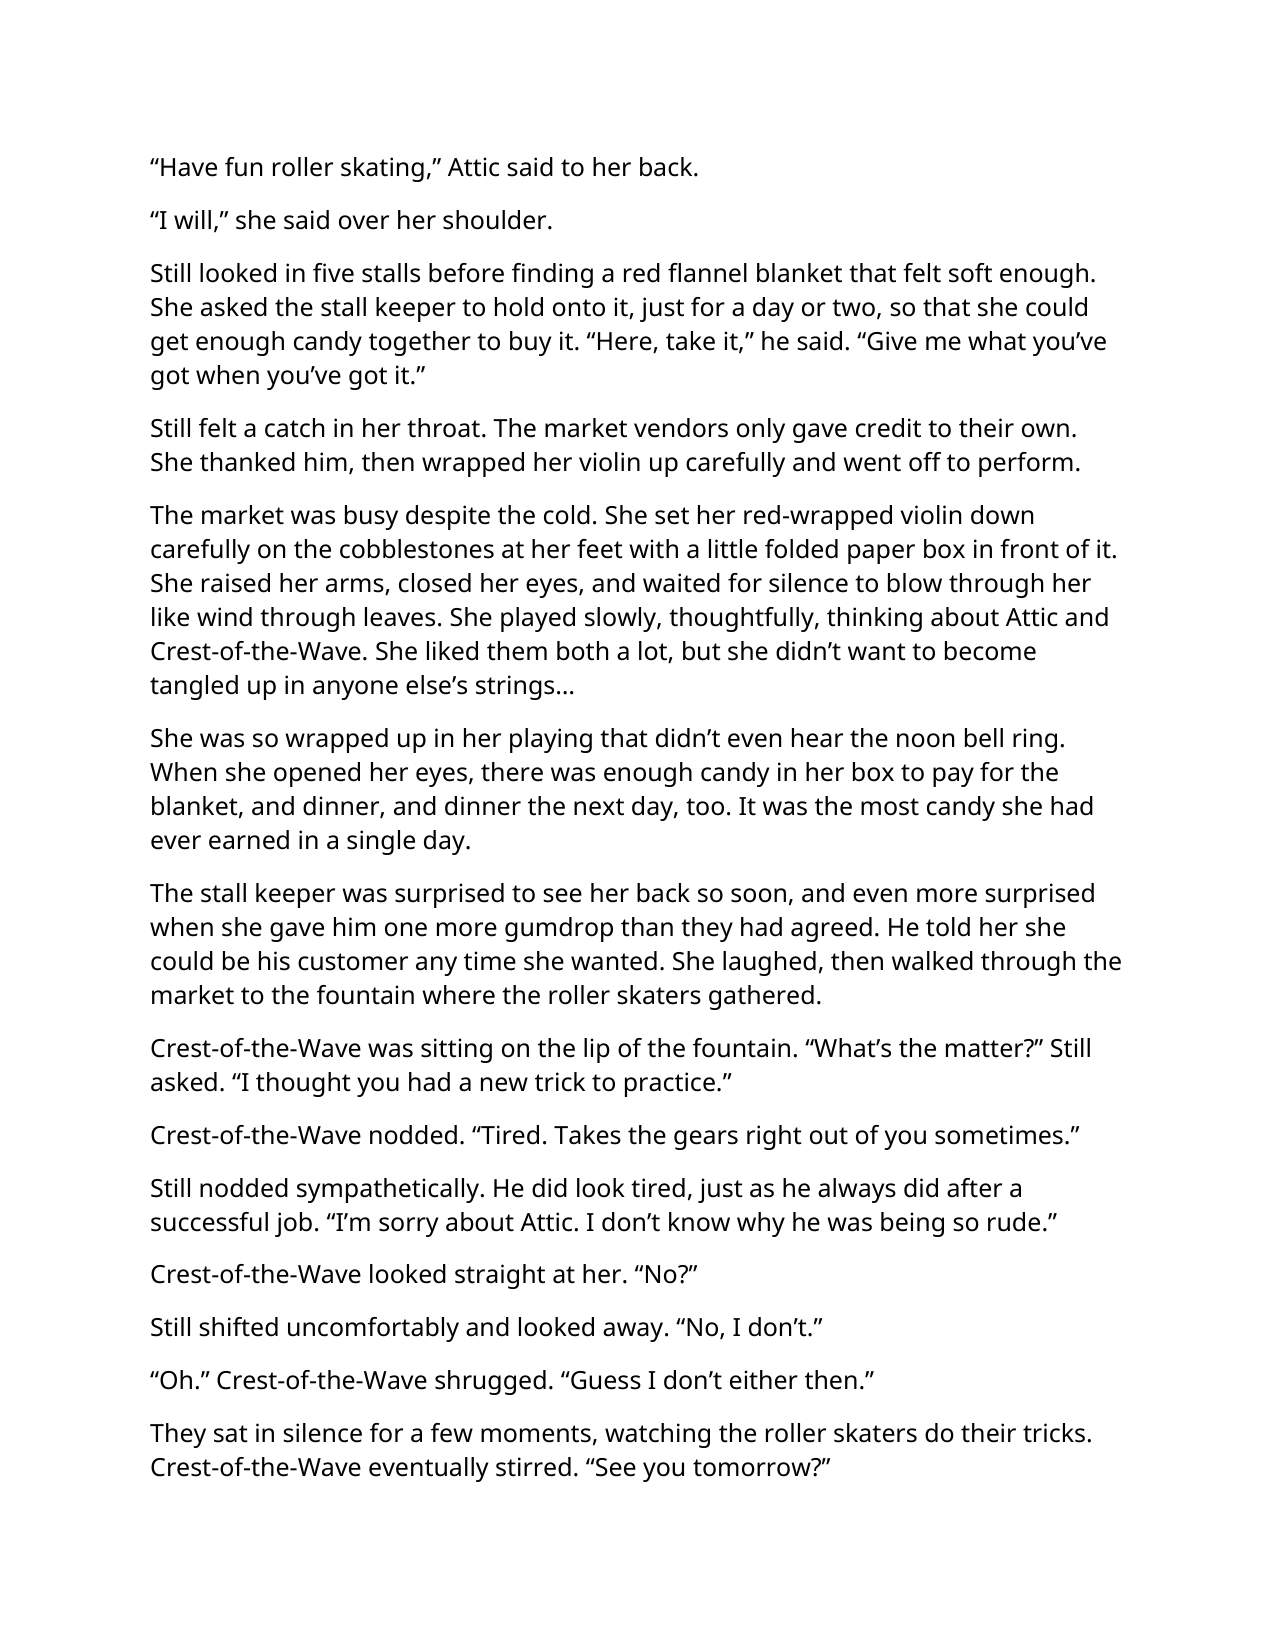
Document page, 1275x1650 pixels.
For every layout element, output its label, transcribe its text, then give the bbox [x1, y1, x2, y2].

text They sat in silence for a few moments, watching the roller skaters do their tricks. Crest-of-the-Wave eventually stirred. “See you tomorrow?” [150, 1416, 1125, 1484]
text Still felt a catch in her throat. The market vendors only gave credit to their own. She thanked him, then wrapped her violin up carefully and went off to perform. [150, 411, 1125, 479]
text Still shifted uncomfortably and looked away. “No, I don’t.” [150, 1310, 1125, 1344]
text “Have fun roller skating,” Attic said to her back. [150, 150, 1125, 184]
text “Oh.” Crest-of-the-Wave shrugged. “Guess I don’t either then.” [150, 1363, 1125, 1397]
text Crest-of-the-Wave was sitting on the lip of the fountain. “What’s the matter?” Still asked. “I thought you had a new trick to practice.” [150, 1031, 1125, 1099]
text Still nodded sympathetically. He did look tired, just as he always did after a successful job. “I’m sorry about Attic. I don’t know why he was being so rude.” [150, 1170, 1125, 1238]
text Crest-of-the-Wave nodded. “Tired. Takes the gears right out of you sometimes.” [150, 1117, 1125, 1152]
text The market was busy despite the cold. She set her red-wrapped violin down carefully on the cobblestones at her feet with a little folded paper box in front of it. She raised her arms, closed her eyes, and waited for silence to blow through her like wind through leaves. She played slowly, thoughtfully, thinking about Attic and Crest-of-the-Wave. She liked them both a lot, but she didn’t want to become tangled up in anyone else’s strings… [150, 497, 1125, 702]
text Crest-of-the-Wave looked straight at her. “No?” [150, 1257, 1125, 1291]
text The stall keeper was surprised to see her back so soon, and even more surprised when she gave him one more gumdrop than they had agreed. He told her she could be his customer any time she wanted. She laughed, then walked through the market to the fountain where the roller skaters gathered. [150, 876, 1125, 1012]
text She was so wrapped up in her playing that didn’t even hear the noon bell ring. When she opened her eyes, there was enough candy in her box to pay for the blanket, and dinner, and dinner the next day, too. It was the most candy she had ever earned in a single day. [150, 721, 1125, 857]
text “I will,” she said over her shoulder. [150, 203, 1125, 237]
text Still looked in five stalls before finding a red flannel blanket that felt soft enough. She asked the stall keeper to hold onto it, just for a day or two, so that she could get enough candy together to buy it. “Here, take it,” he said. “Give me what you’ve got when you’ve got it.” [150, 256, 1125, 392]
